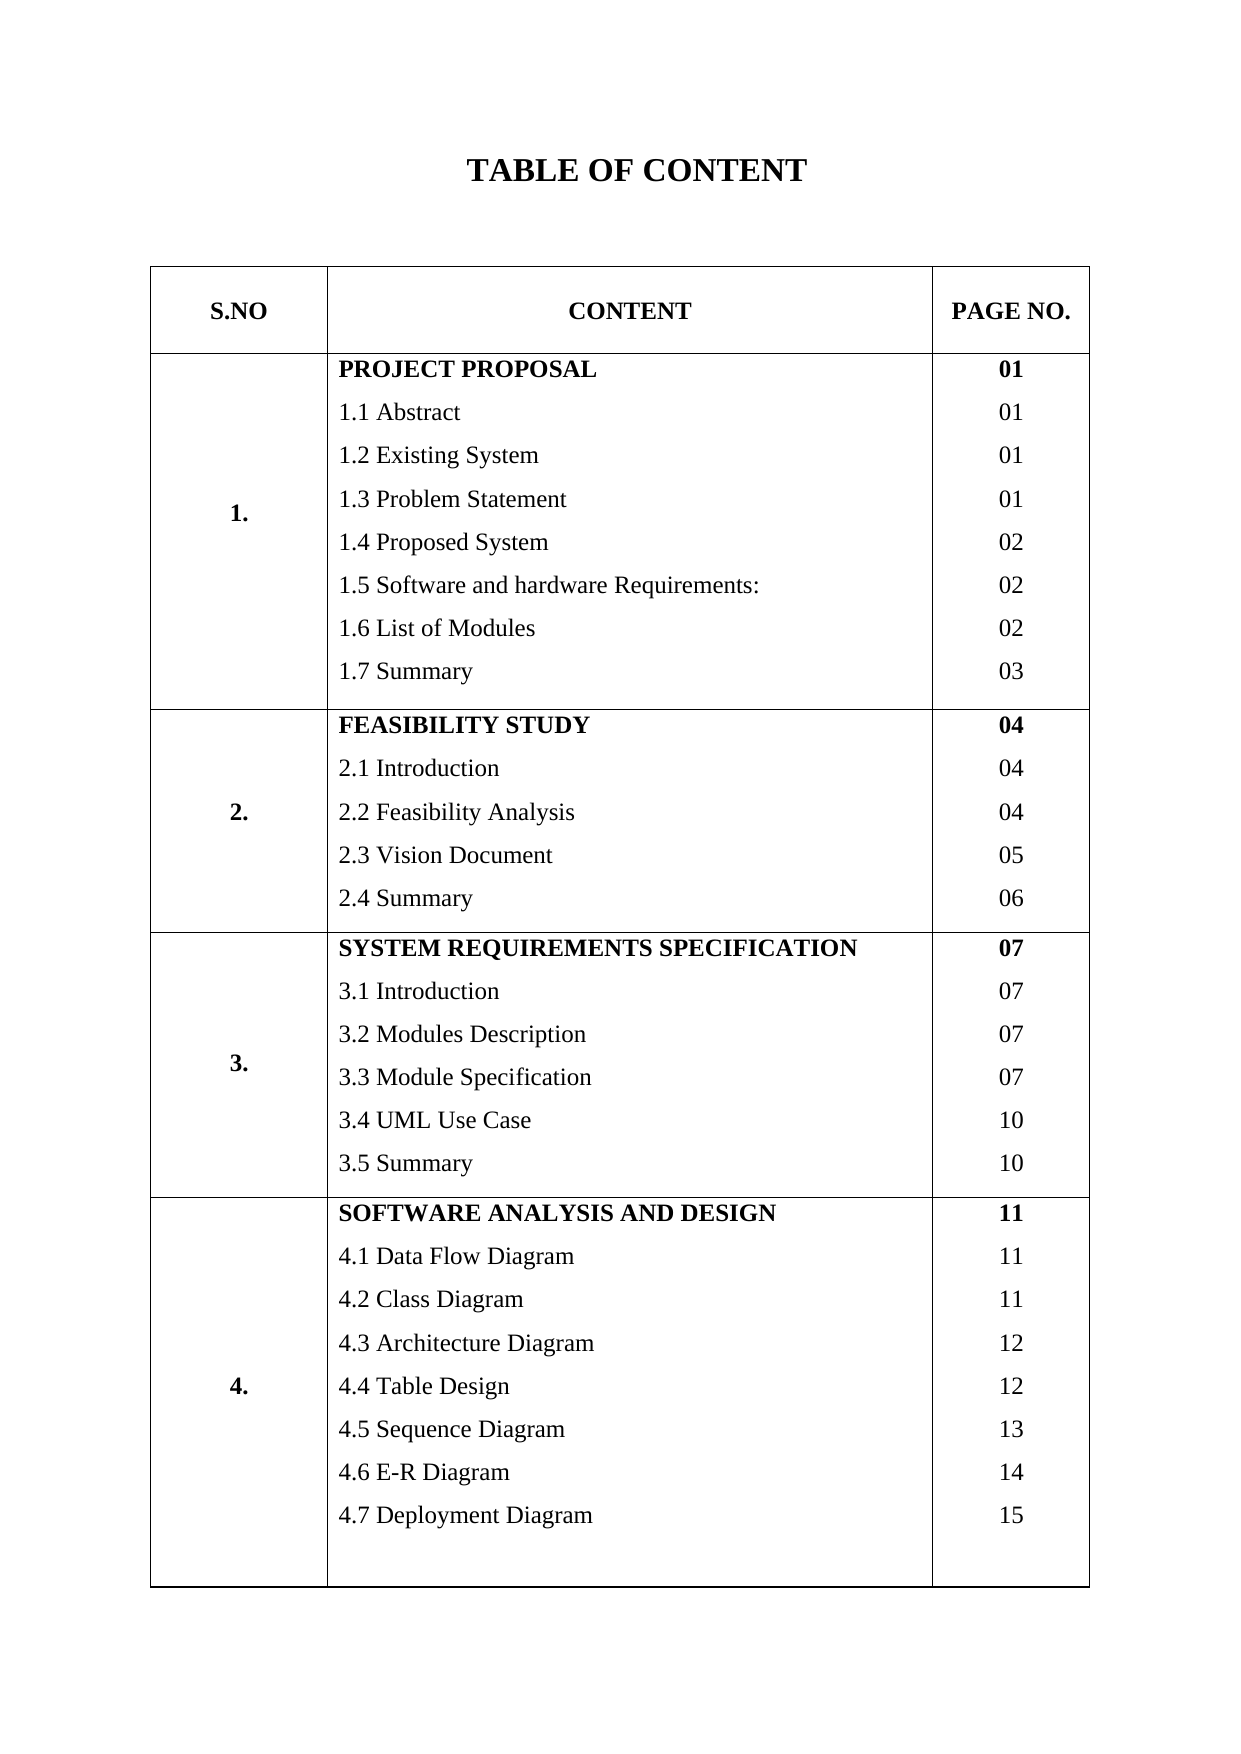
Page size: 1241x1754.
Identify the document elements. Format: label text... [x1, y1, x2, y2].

table_cell 07 07 07 07 10 10 [933, 933, 1089, 1197]
table_cell SYSTEM REQUIREMENTS SPECIFICATION 3.1 Introduction 3.2 Modules Description 3.3 Module Specification 3.4 UML Use Case 3.5 Summary [328, 933, 932, 1197]
table_cell 2. [151, 710, 327, 932]
table_header S.NO [151, 267, 327, 353]
table_cell 3. [151, 933, 327, 1197]
table_cell PROJECT PROPOSAL Abstract Existing System Problem Statement Proposed System Software and hardware Requirements: 1.6 List of Modules 1.7 Summary [328, 354, 932, 709]
table_header PAGE NO. [933, 267, 1089, 353]
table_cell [328, 1198, 932, 1586]
table_cell FEASIBILITY STUDY 2.1 Introduction 2.2 Feasibility Analysis 2.3 Vision Document 2.4 Summary [328, 710, 932, 932]
table_header CONTENT [328, 267, 932, 353]
table_cell 01 01 01 01 02 02 02 03 [933, 354, 1089, 709]
table_cell 1. [151, 354, 327, 709]
text TABLE OF CONTENT [150, 150, 1090, 188]
table_cell 4. [151, 1198, 327, 1586]
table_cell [933, 1198, 1089, 1586]
table_cell 04 04 04 05 06 [933, 710, 1089, 932]
